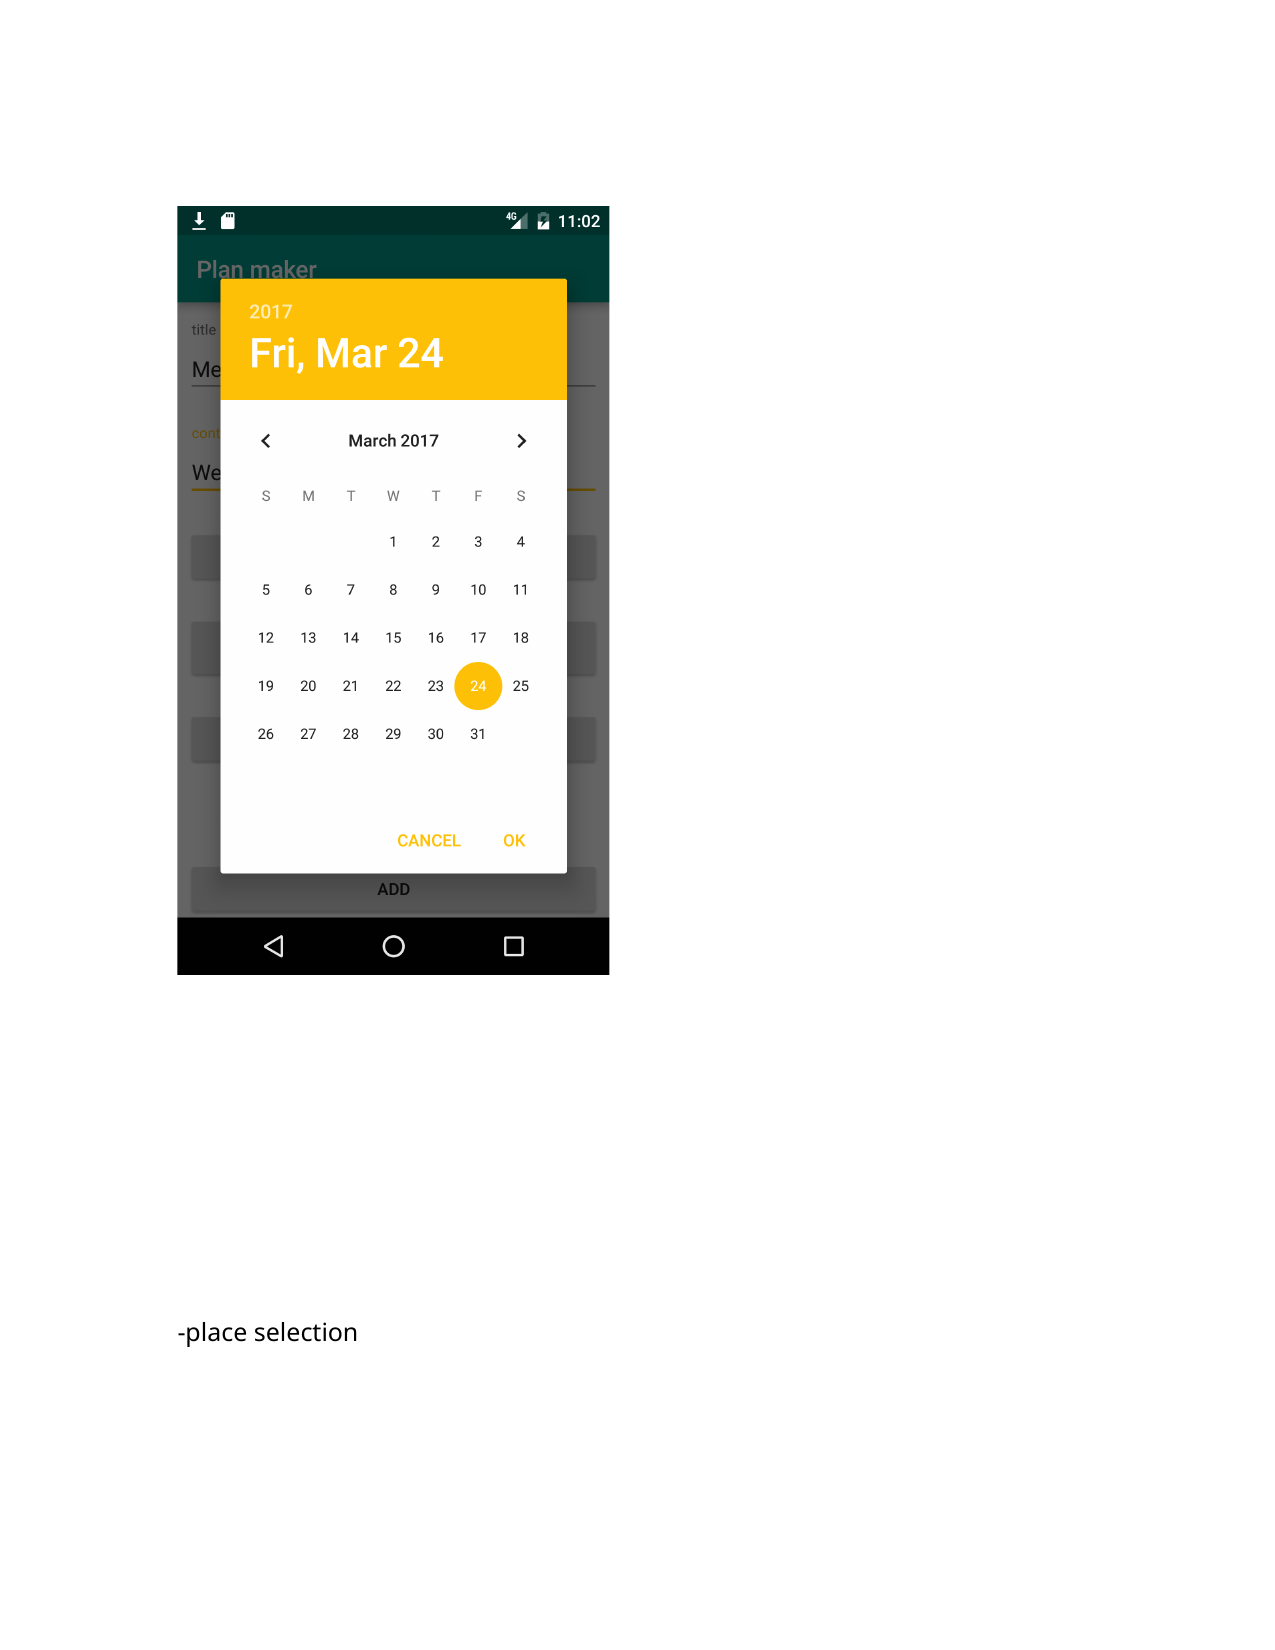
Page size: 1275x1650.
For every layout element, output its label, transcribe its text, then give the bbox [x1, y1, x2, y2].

picture [177, 206, 610, 975]
text -place selection [177, 1315, 1098, 1349]
